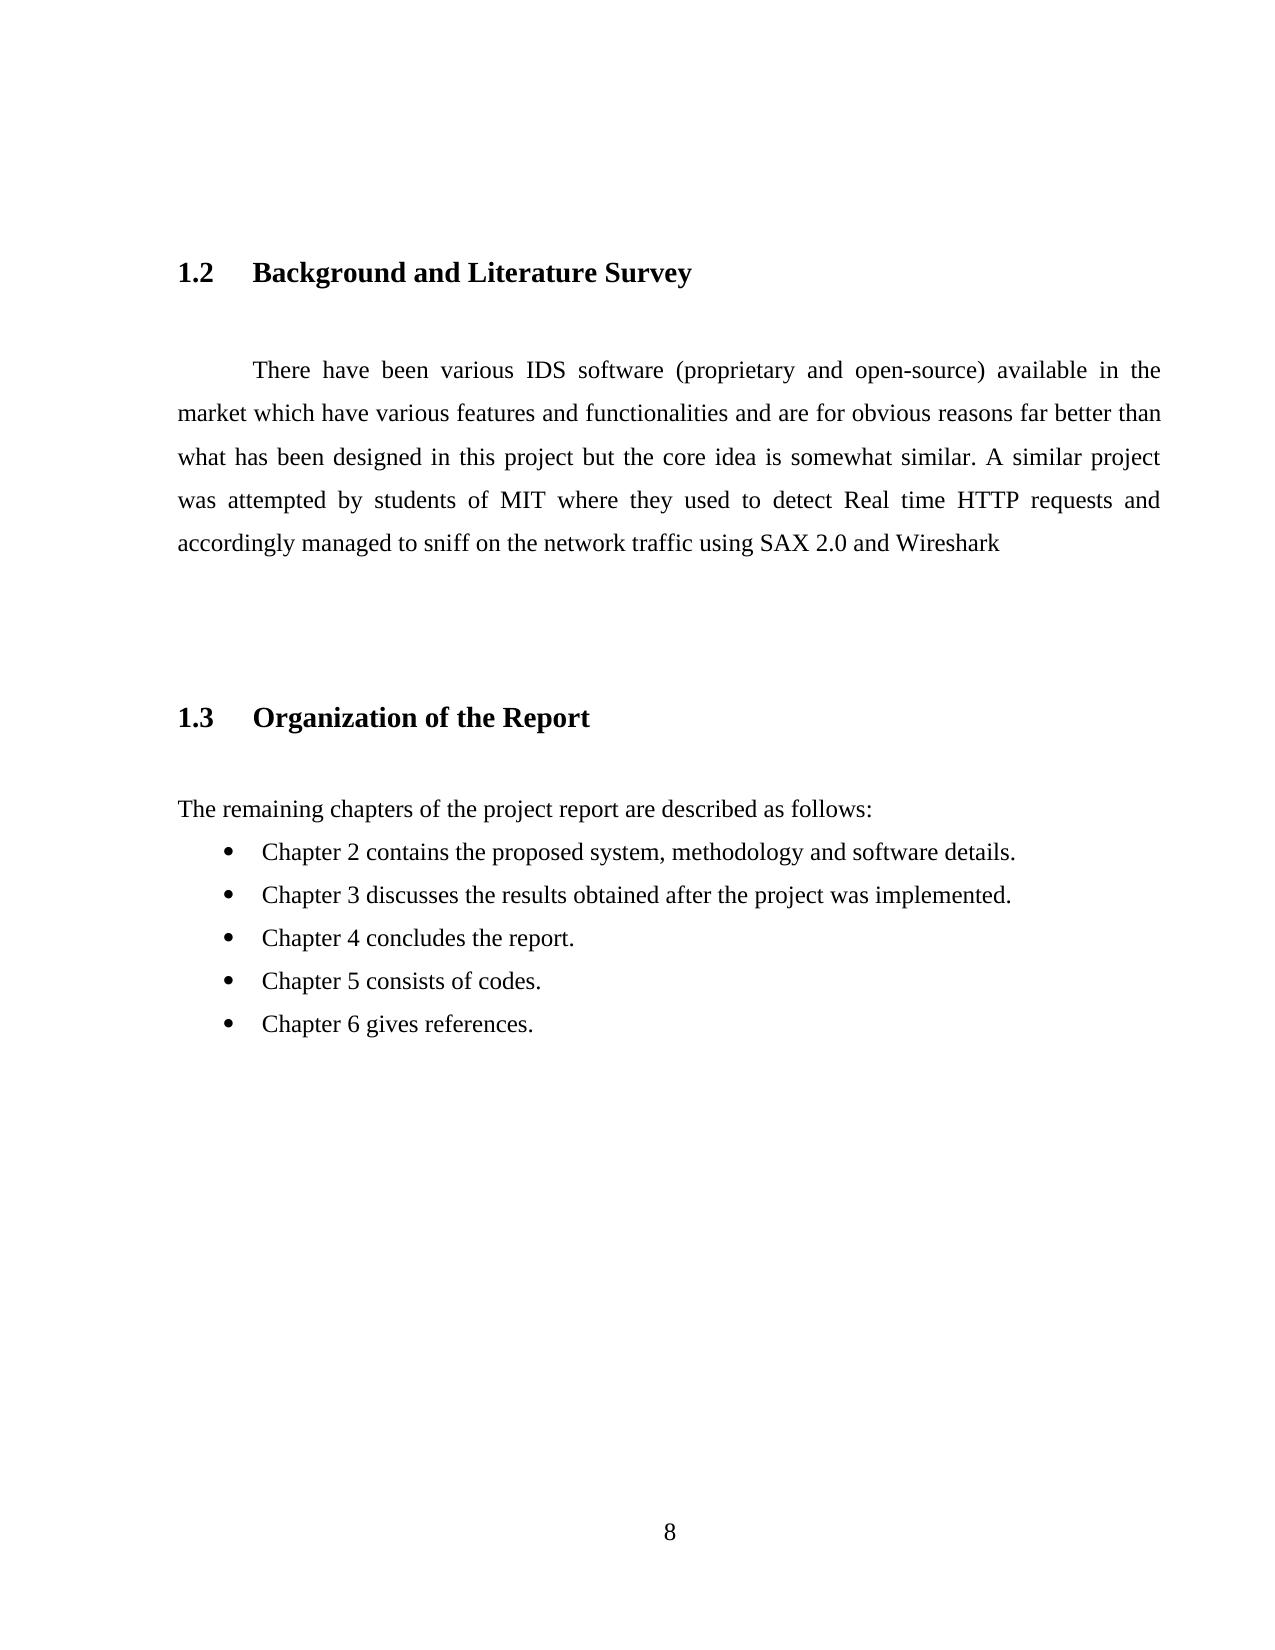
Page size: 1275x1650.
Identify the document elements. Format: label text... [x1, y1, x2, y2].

list Chapter 5 consists of codes. [224, 966, 1162, 995]
list Chapter 3 discusses the results obtained after the project was implemented. [224, 880, 1162, 909]
text The remaining chapters of the project report are described as follows: [177, 794, 1162, 822]
list Chapter 2 contains the proposed system, methodology and software details. [224, 837, 1162, 866]
list Chapter 6 gives references. [224, 1009, 1162, 1038]
list Chapter 4 concludes the report. [224, 923, 1162, 952]
text 1.3 Organization of the Report [177, 700, 1162, 734]
list There have been various IDS software (proprietary and open-source) available in the market which have various features and functionalities and are for obvious reasons far better than what has been designed in this project but the core idea is somewhat similar. A similar project was attempted by students of MIT where they used to detect Real time HTTP requests and accordingly managed to sniff on the network traffic using SAX 2.0 and Wireshark [177, 355, 1162, 557]
list Background and Literature Survey [177, 255, 1162, 288]
